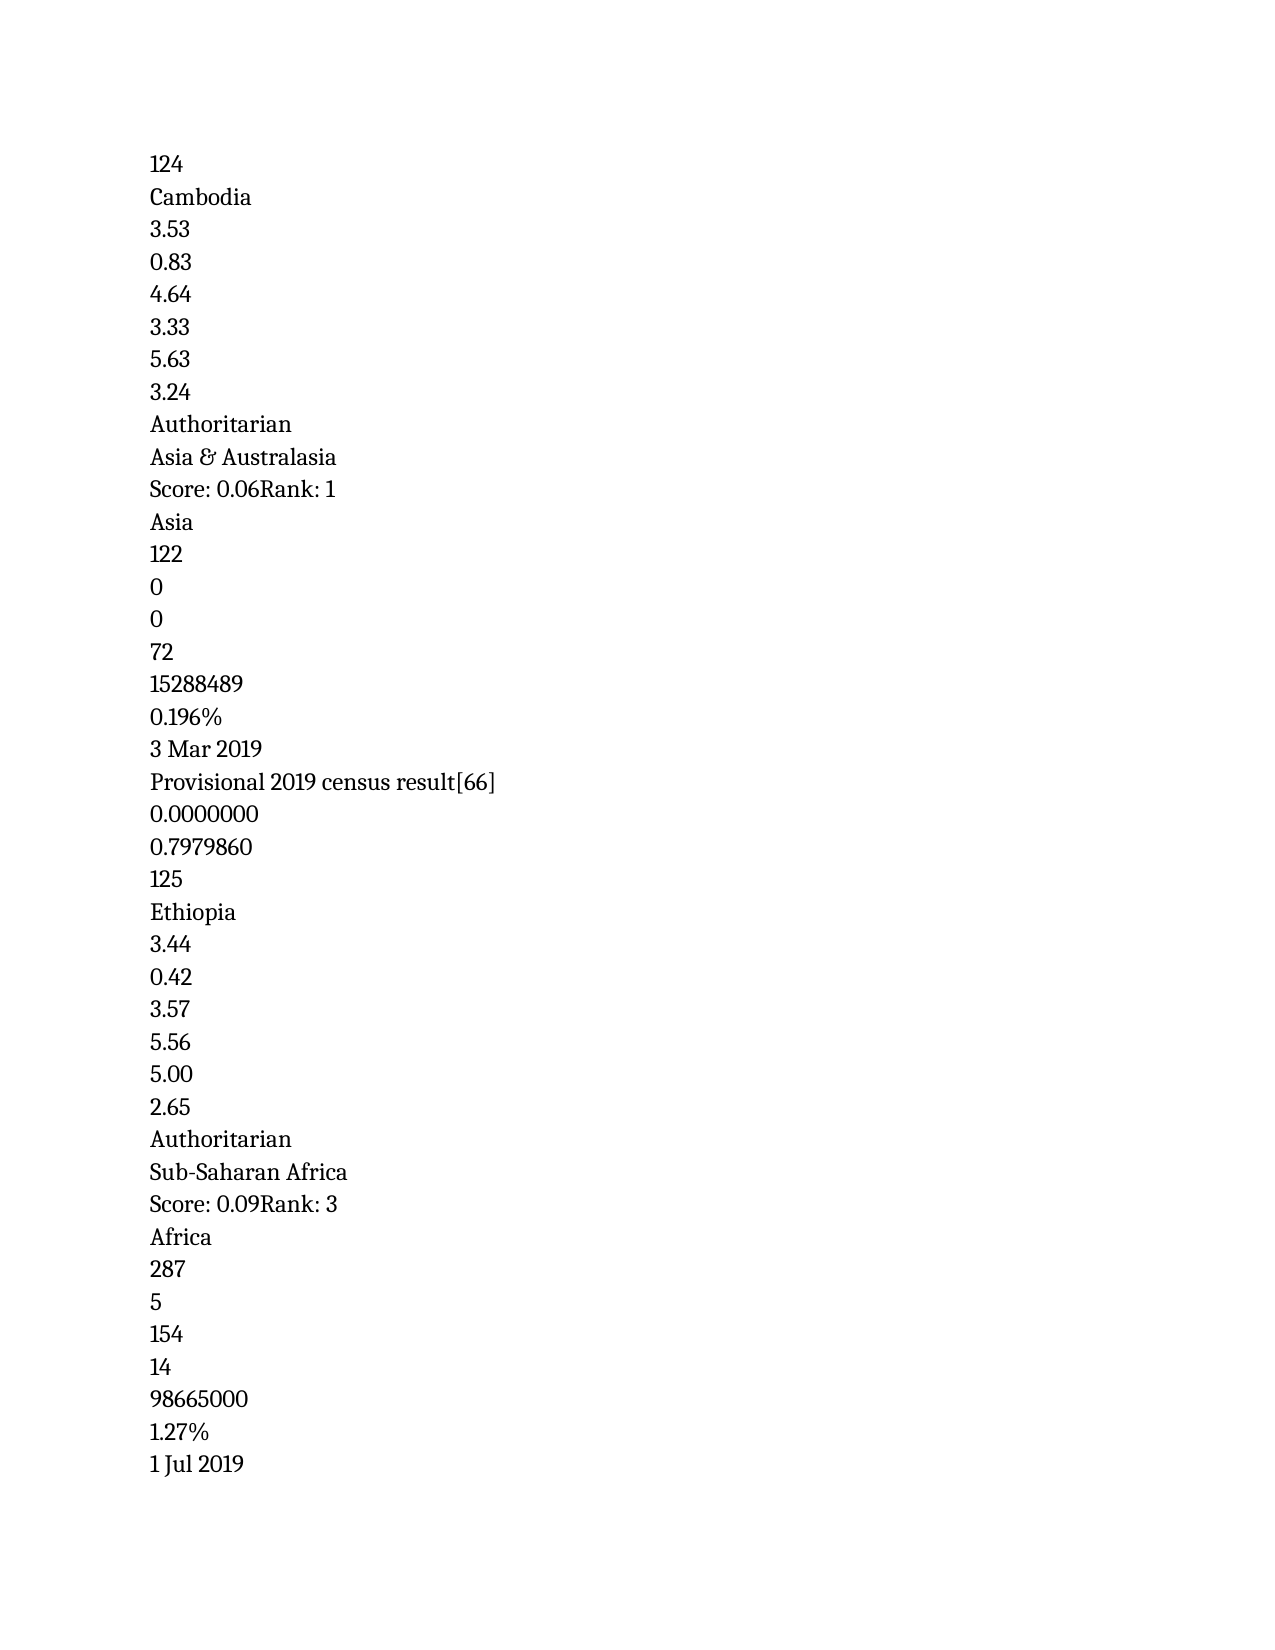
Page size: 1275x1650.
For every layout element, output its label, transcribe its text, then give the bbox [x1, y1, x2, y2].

text 0.83 [150, 247, 1125, 276]
text 154 [150, 1320, 1125, 1349]
text 0.7979860 [150, 832, 1125, 861]
text 0 [150, 605, 1125, 634]
text 5.56 [150, 1027, 1125, 1056]
text Authoritarian [150, 1125, 1125, 1154]
text 3.33 [150, 312, 1125, 341]
text 3.57 [150, 995, 1125, 1024]
text 0.0000000 [150, 800, 1125, 829]
text Authoritarian [150, 410, 1125, 439]
text 1.27% [150, 1417, 1125, 1446]
text Asia & Australasia [150, 442, 1125, 471]
text 5.63 [150, 345, 1125, 374]
text 287 [150, 1255, 1125, 1284]
text 3.24 [150, 377, 1125, 406]
text 3.44 [150, 930, 1125, 959]
text 1 Jul 2019 [150, 1450, 1125, 1479]
text 5 [150, 1287, 1125, 1316]
text 3.53 [150, 215, 1125, 244]
text Africa [150, 1222, 1125, 1251]
text 5.00 [150, 1060, 1125, 1089]
text 98665000 [150, 1385, 1125, 1414]
text 124 [150, 150, 1125, 179]
text Provisional 2019 census result[66] [150, 767, 1125, 796]
text Ethiopia [150, 897, 1125, 926]
text 122 [150, 540, 1125, 569]
text Score: 0.09Rank: 3 [150, 1190, 1125, 1219]
text Sub-Saharan Africa [150, 1157, 1125, 1186]
text 14 [150, 1352, 1125, 1381]
text 2.65 [150, 1092, 1125, 1121]
text 0 [150, 572, 1125, 601]
text 72 [150, 637, 1125, 666]
text 125 [150, 865, 1125, 894]
text 0.42 [150, 962, 1125, 991]
text 4.64 [150, 280, 1125, 309]
text 15288489 [150, 670, 1125, 699]
text Score: 0.06Rank: 1 [150, 475, 1125, 504]
text 0.196% [150, 702, 1125, 731]
text Cambodia [150, 182, 1125, 211]
text 3 Mar 2019 [150, 735, 1125, 764]
text Asia [150, 507, 1125, 536]
